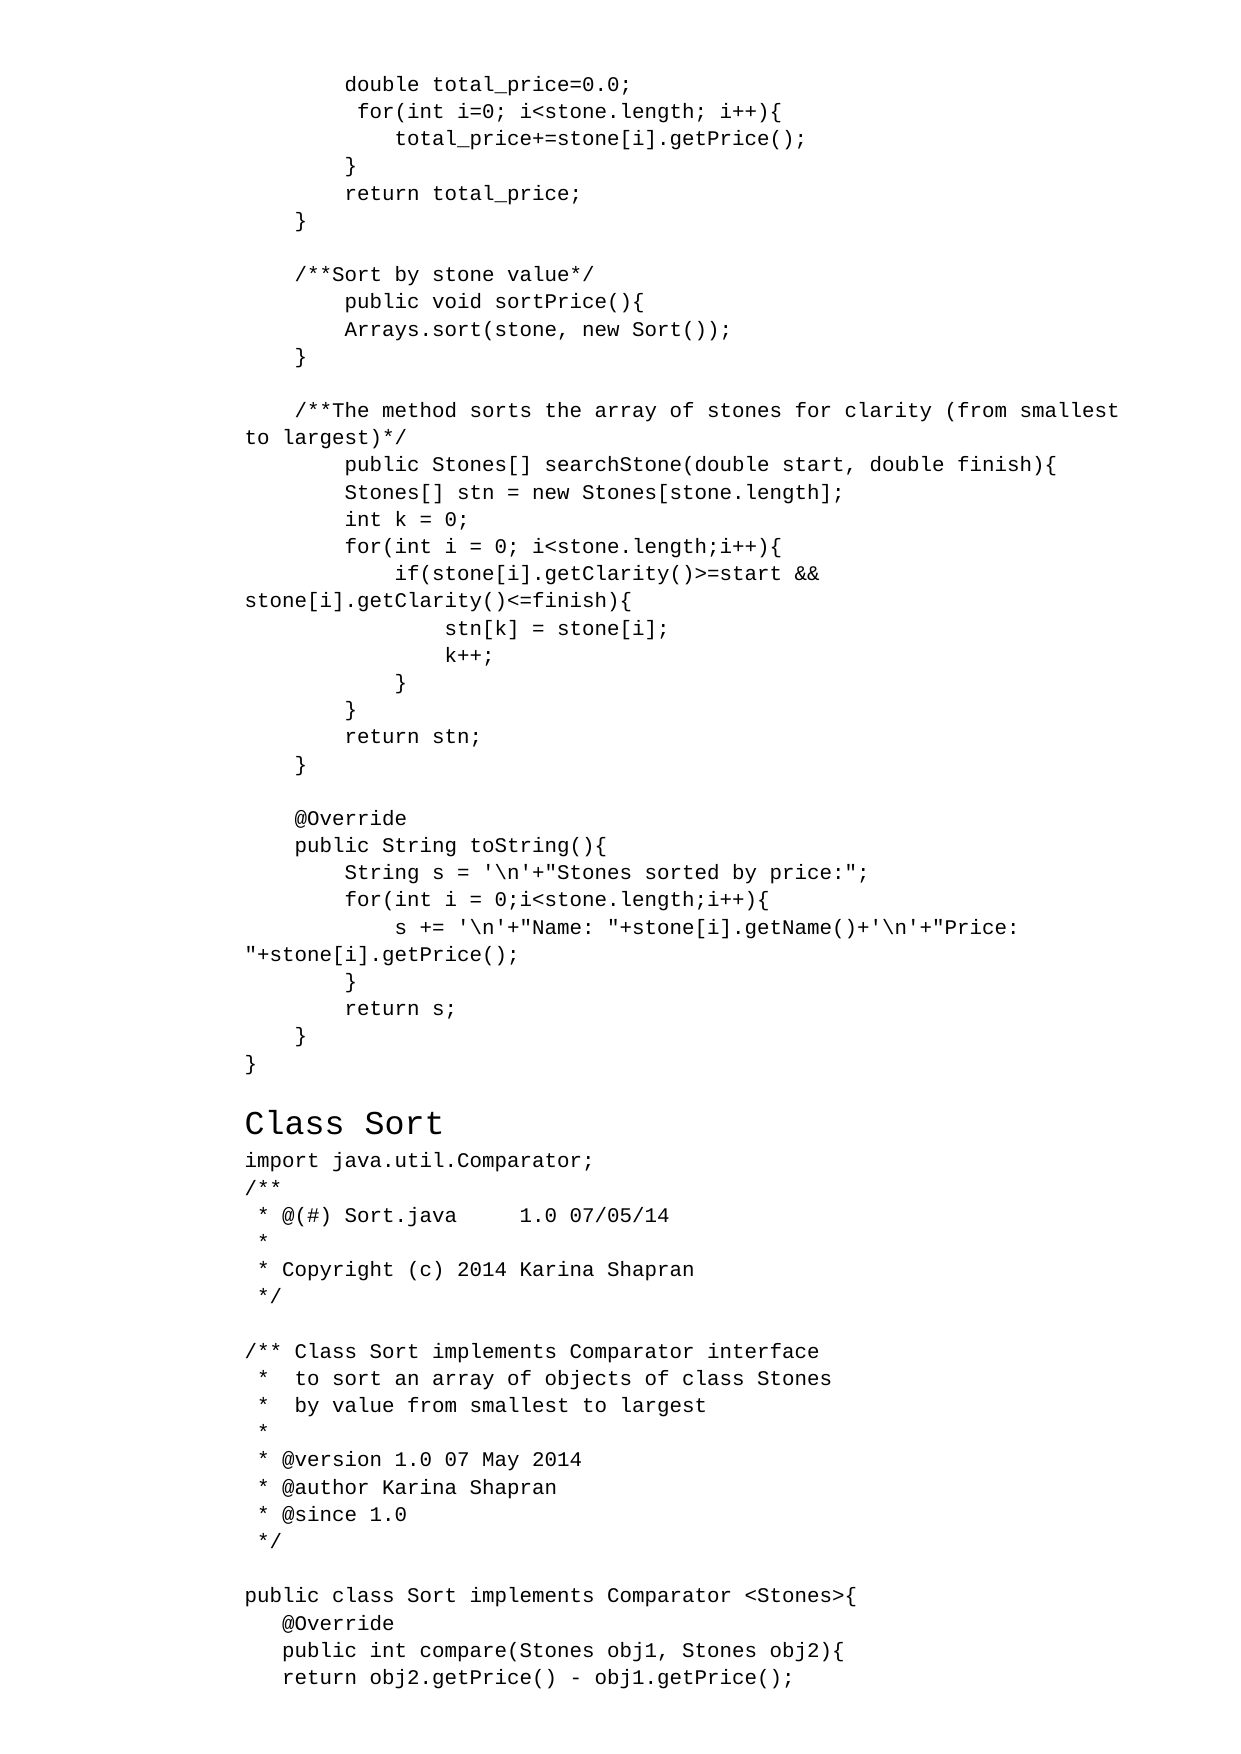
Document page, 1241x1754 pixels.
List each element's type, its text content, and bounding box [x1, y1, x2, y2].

list * to sort an array of objects of class Stones [244, 1368, 1152, 1392]
list /** Class Sort implements Comparator interface [244, 1341, 1152, 1364]
list Arrays.sort(stone, new Sort()); [244, 318, 1152, 342]
list s += '\n'+"Name: "+stone[i].getName()+'\n'+"Price: "+stone[i].getPrice(); [244, 917, 1152, 967]
list * by value from smallest to largest [244, 1395, 1152, 1419]
list } [244, 1053, 1152, 1076]
list */ [244, 1531, 1152, 1555]
list return obj2.getPrice() - obj1.getPrice(); [244, 1667, 1152, 1691]
list public int compare(Stones obj1, Stones obj2){ [244, 1640, 1152, 1663]
list if(stone[i].getClarity()>=start && stone[i].getClarity()<=finish){ [244, 563, 1152, 614]
list /**The method sorts the array of stones for clarity (from smallest to largest)*/ [244, 400, 1152, 451]
list * @(#) Sort.java 1.0 07/05/14 [244, 1205, 1152, 1228]
list int k = 0; [244, 509, 1152, 532]
list double total_price=0.0; [244, 74, 1152, 97]
list } [244, 155, 1152, 179]
list * Copyright (c) 2014 Karina Shapran [244, 1259, 1152, 1283]
list @Override [244, 808, 1152, 832]
list for(int i=0; i<stone.length; i++){ [244, 101, 1152, 125]
list } [244, 346, 1152, 369]
list return s; [244, 998, 1152, 1022]
list for(int i = 0; i<stone.length;i++){ [244, 536, 1152, 560]
list import java.util.Comparator; [244, 1150, 1152, 1174]
list public String toString(){ [244, 835, 1152, 859]
list Class Sort [244, 1107, 1152, 1145]
list * @author Karina Shapran [244, 1477, 1152, 1500]
list public void sortPrice(){ [244, 291, 1152, 315]
list } [244, 672, 1152, 696]
list total_price+=stone[i].getPrice(); [244, 128, 1152, 152]
list } [244, 753, 1152, 777]
list public Stones[] searchStone(double start, double finish){ [244, 454, 1152, 478]
list /**Sort by stone value*/ [244, 264, 1152, 288]
list */ [244, 1286, 1152, 1310]
list public class Sort implements Comparator <Stones>{ [244, 1585, 1152, 1609]
list return total_price; [244, 183, 1152, 206]
list @Override [244, 1613, 1152, 1636]
list for(int i = 0;i<stone.length;i++){ [244, 889, 1152, 913]
list } [244, 1025, 1152, 1049]
list return stn; [244, 726, 1152, 750]
list } [244, 699, 1152, 723]
list k++; [244, 645, 1152, 668]
list Stones[] stn = new Stones[stone.length]; [244, 482, 1152, 505]
list * @since 1.0 [244, 1504, 1152, 1527]
list /** [244, 1178, 1152, 1201]
list } [244, 971, 1152, 995]
list * [244, 1422, 1152, 1446]
list * [244, 1232, 1152, 1256]
list String s = '\n'+"Stones sorted by price:"; [244, 862, 1152, 886]
list } [244, 210, 1152, 233]
list stn[k] = stone[i]; [244, 618, 1152, 641]
list * @version 1.0 07 May 2014 [244, 1449, 1152, 1473]
